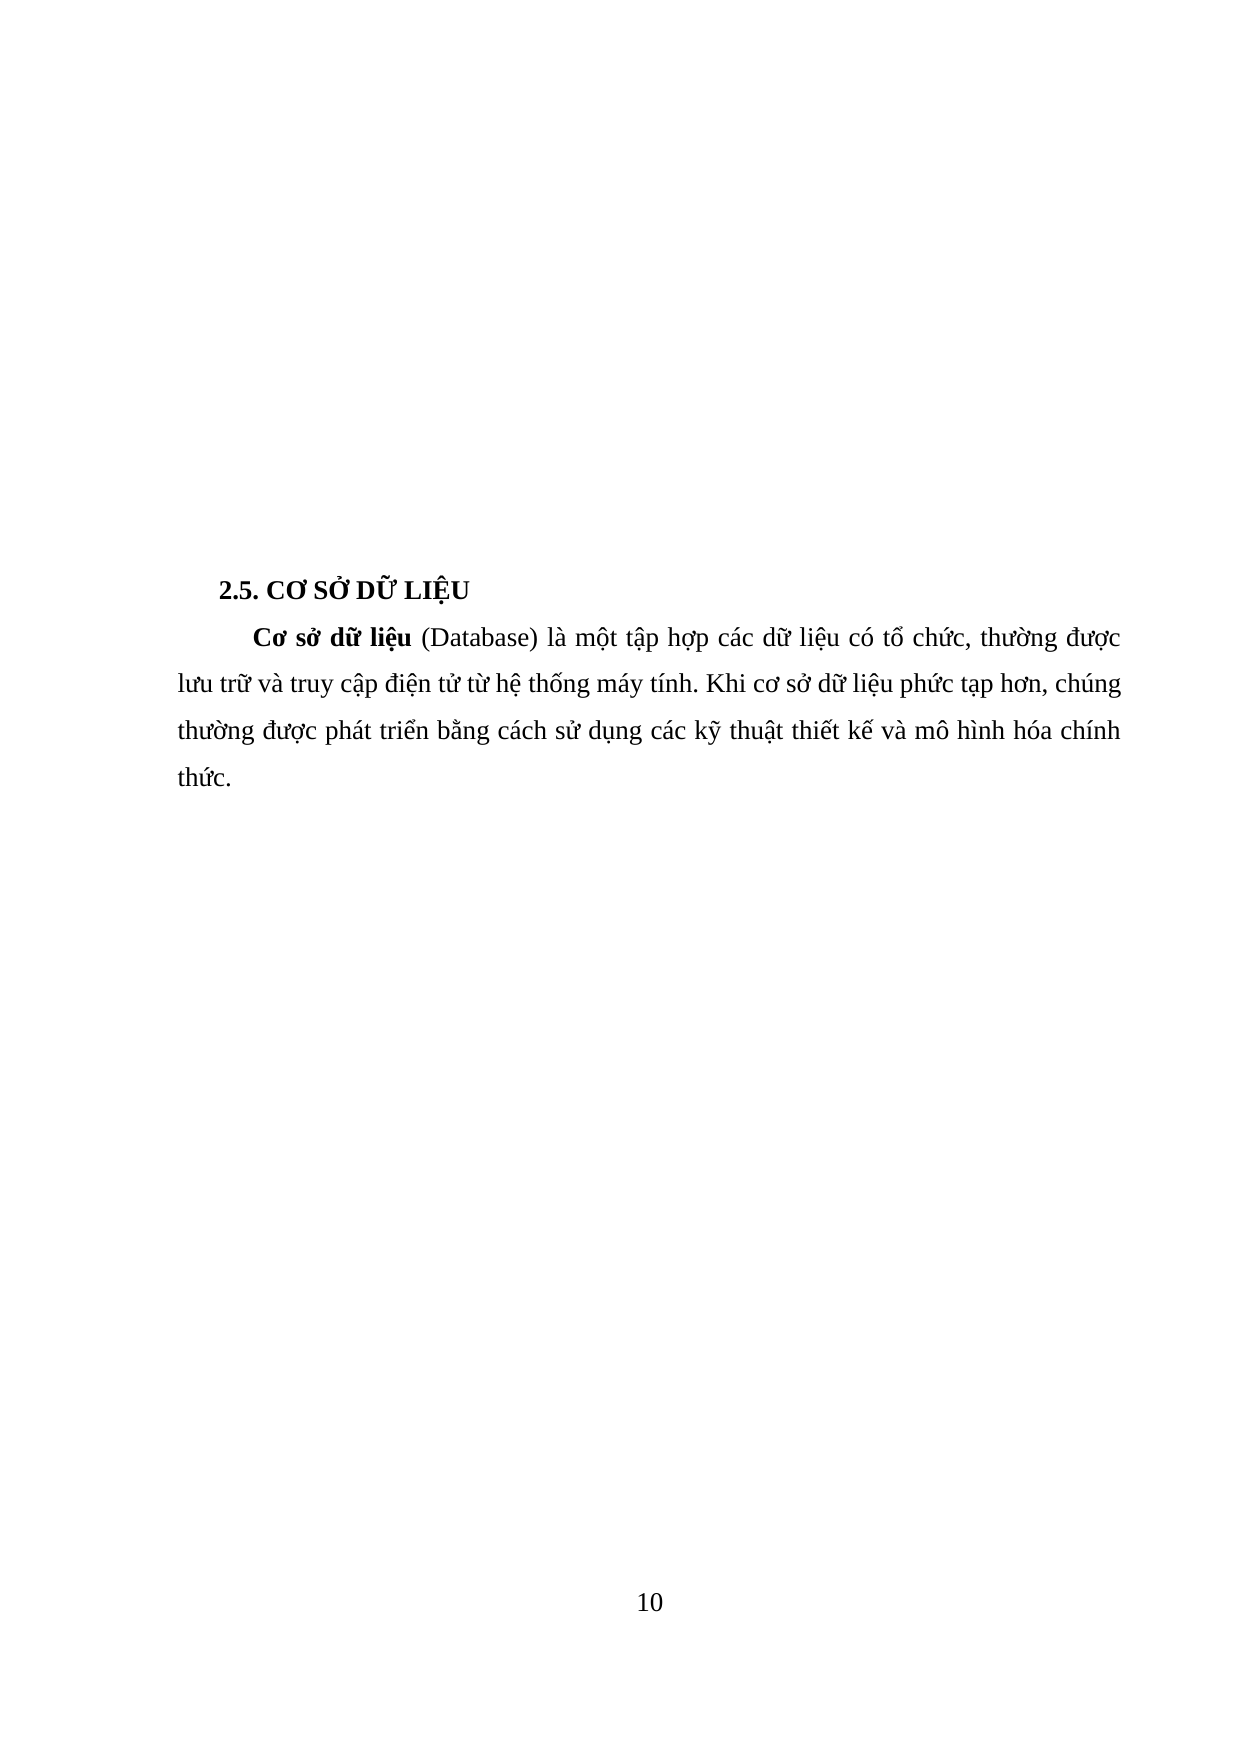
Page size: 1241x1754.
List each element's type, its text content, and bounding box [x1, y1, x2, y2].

subtitle CƠ SỞ DỮ LIỆU [266, 574, 1122, 605]
text Cơ sở dữ liệu (Database) là một tập hợp các dữ liệu có tổ chức, thường được lưu trữ và truy cập điện tử từ hệ thống máy tính. Khi cơ sở dữ liệu phức tạp hơn, chúng thường được phát triển bằng cách sử dụng các kỹ thuật thiết kế và mô hình hóa chính thức. [177, 621, 1122, 792]
